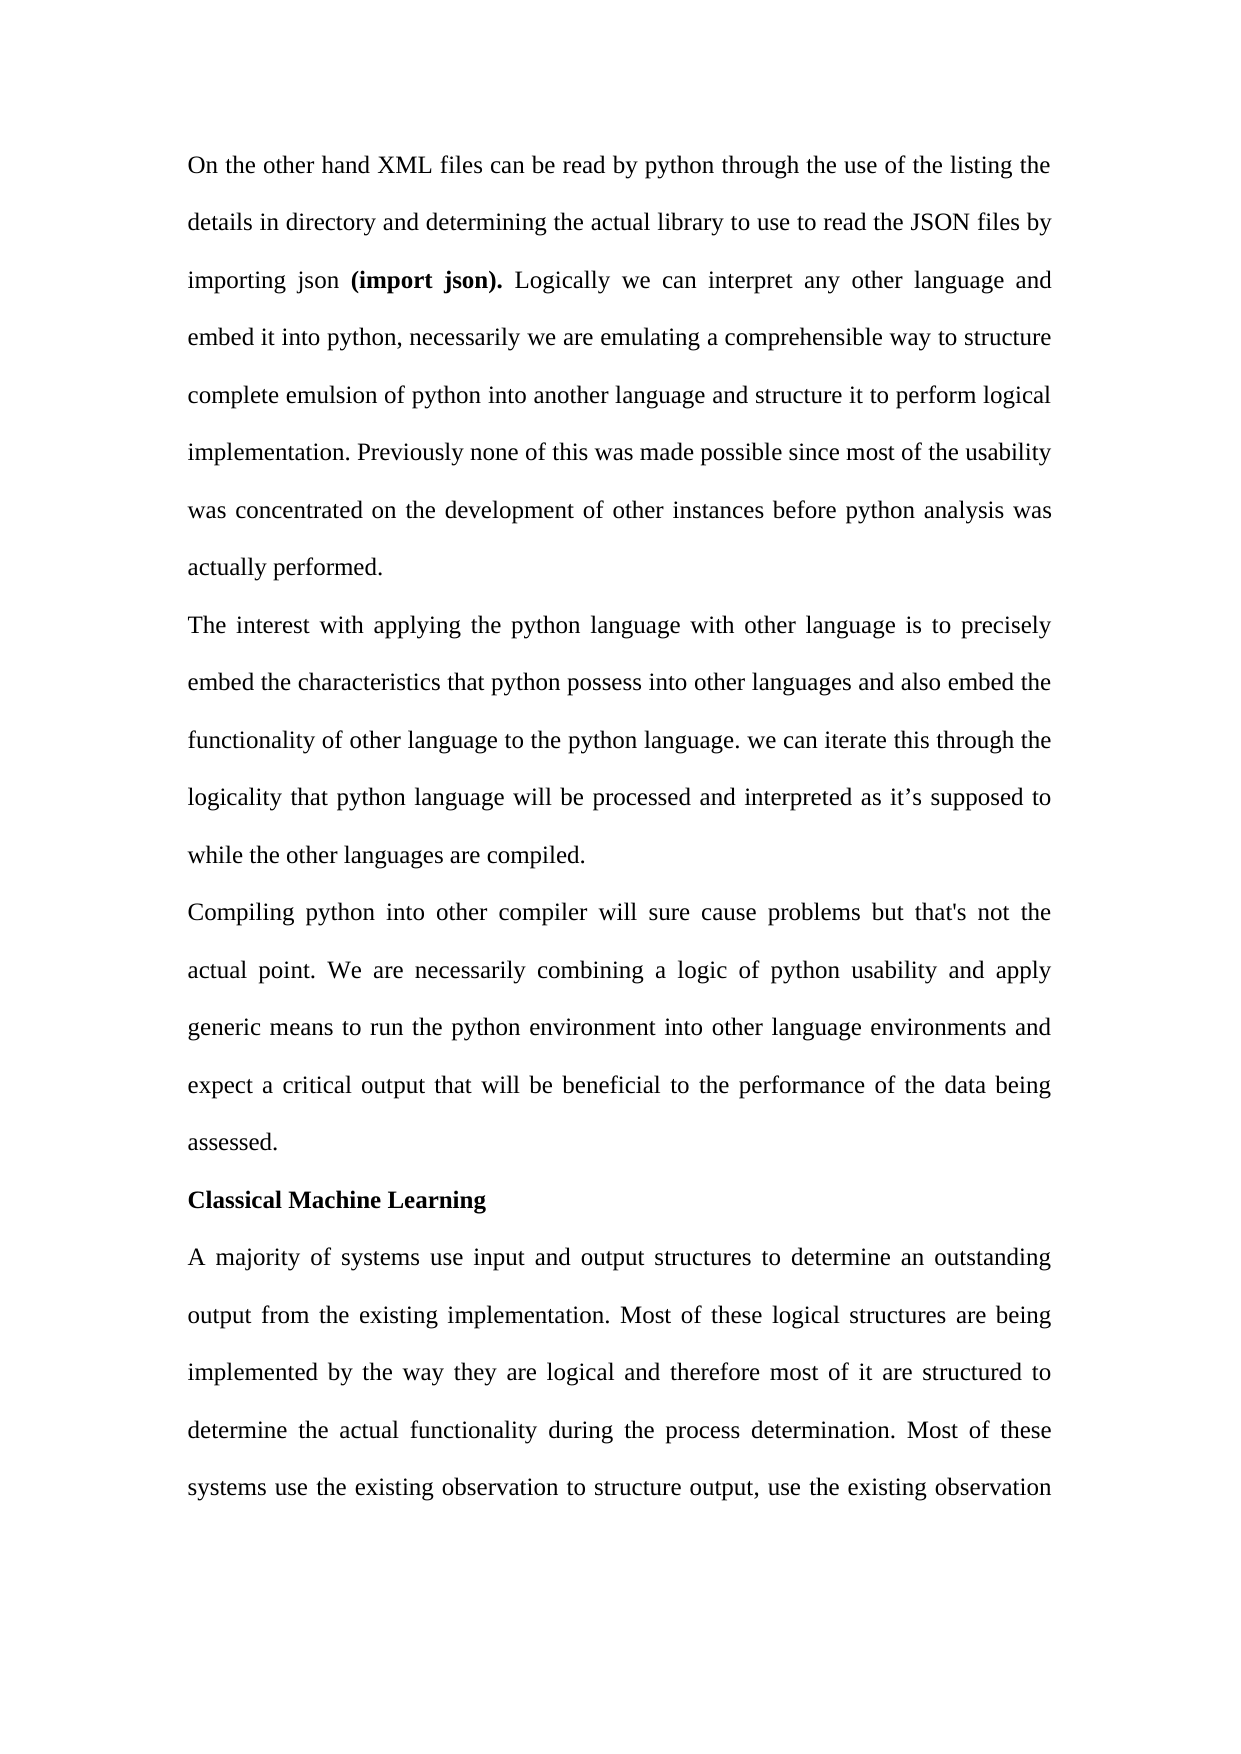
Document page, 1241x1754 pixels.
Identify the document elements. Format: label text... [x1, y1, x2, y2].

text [187, 1242, 1053, 1501]
text The interest with applying the python language with other language is to precisely embed the characteristics that python possess into other languages and also embed the functionality of other language to the python language. we can iterate this through the logicality that python language will be processed and interpreted as it’s supposed to while the other languages are compiled. [187, 610, 1053, 869]
text Compiling python into other compiler will sure cause problems but that's not the actual point. We are necessarily combining a logic of python usability and apply generic means to run the python environment into other language environments and expect a critical output that will be beneficial to the performance of the data being assessed. [187, 897, 1053, 1156]
text On the other hand XML files can be read by python through the use of the listing the details in directory and determining the actual library to use to read the JSON files by importing json (import json). Logically we can interpret any other language and embed it into python, necessarily we are emulating a comprehensible way to structure complete emulsion of python into another language and structure it to perform logical implementation. Previously none of this was made possible since most of the usability was concentrated on the development of other instances before python analysis was actually performed. [187, 150, 1053, 581]
text Classical Machine Learning [187, 1185, 1053, 1214]
